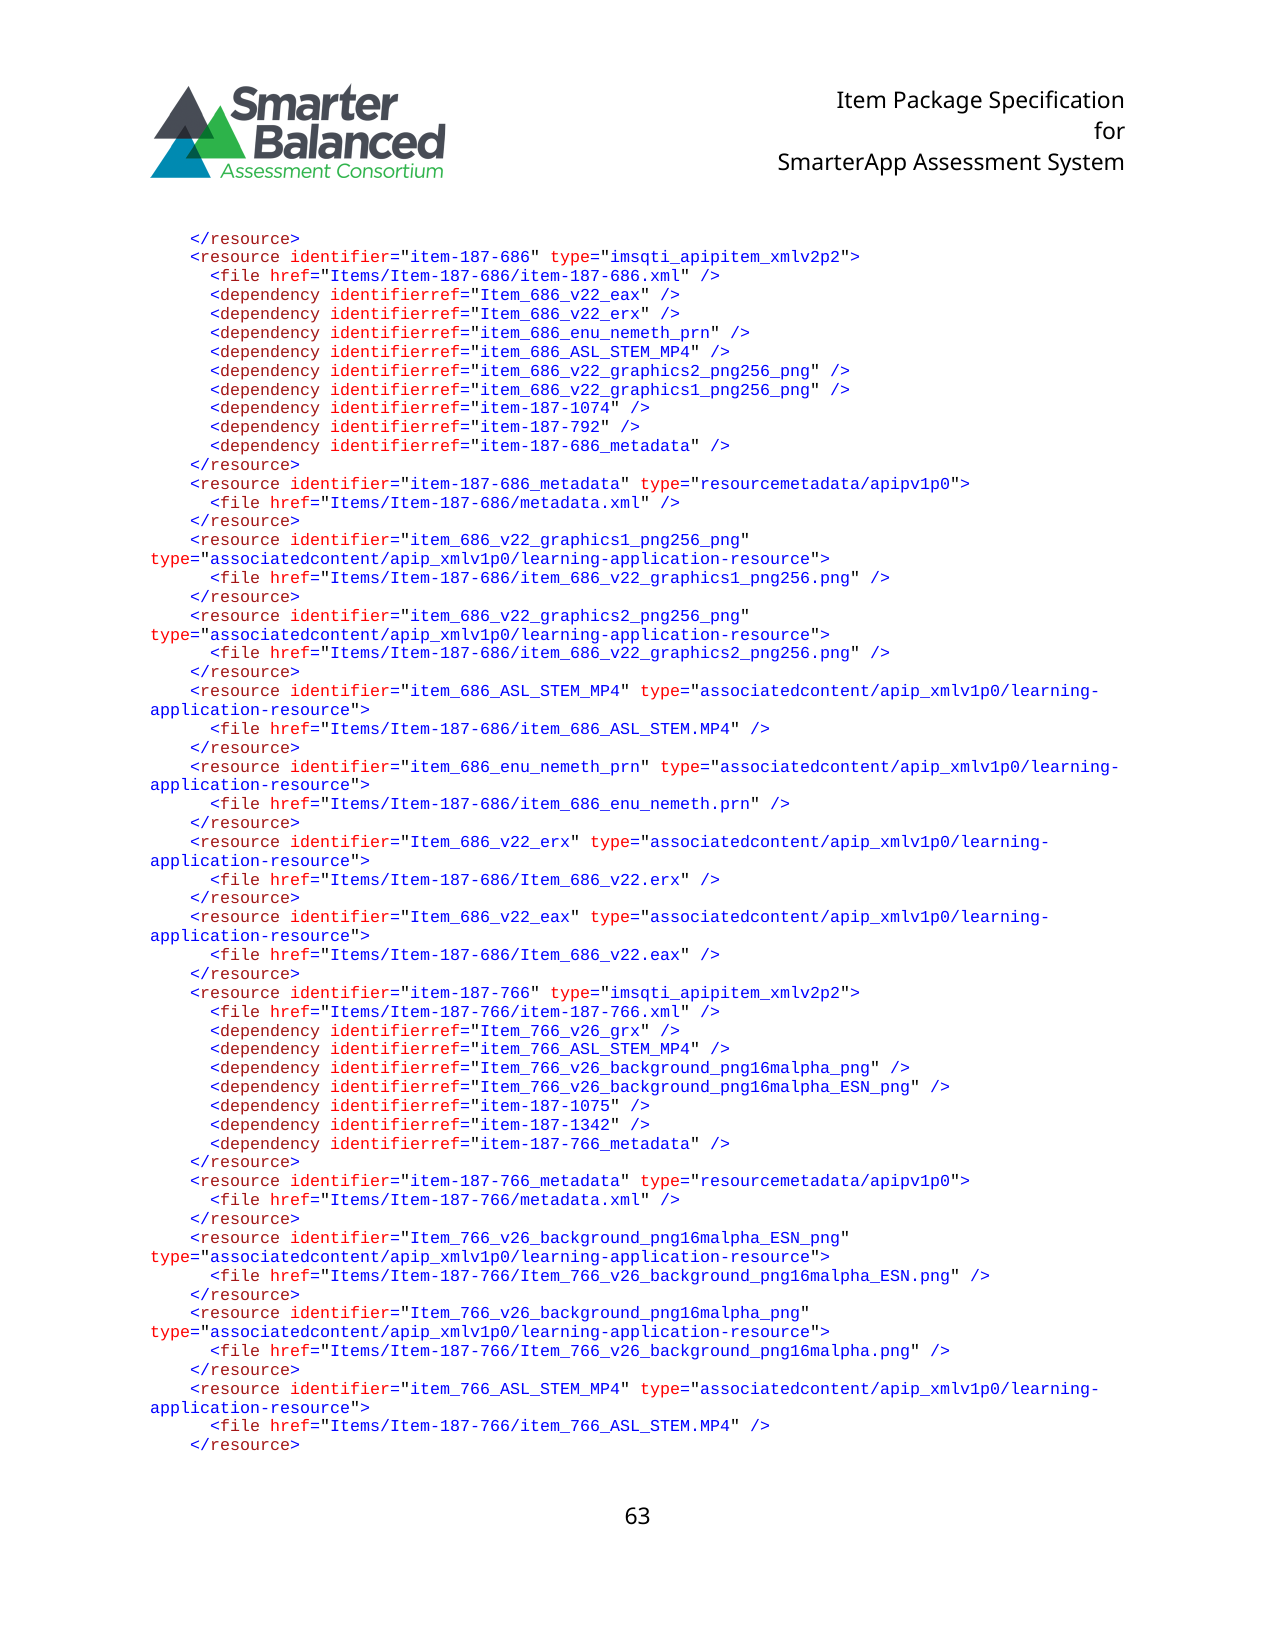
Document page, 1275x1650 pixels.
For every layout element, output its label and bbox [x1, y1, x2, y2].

picture [150, 83, 446, 178]
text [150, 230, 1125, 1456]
